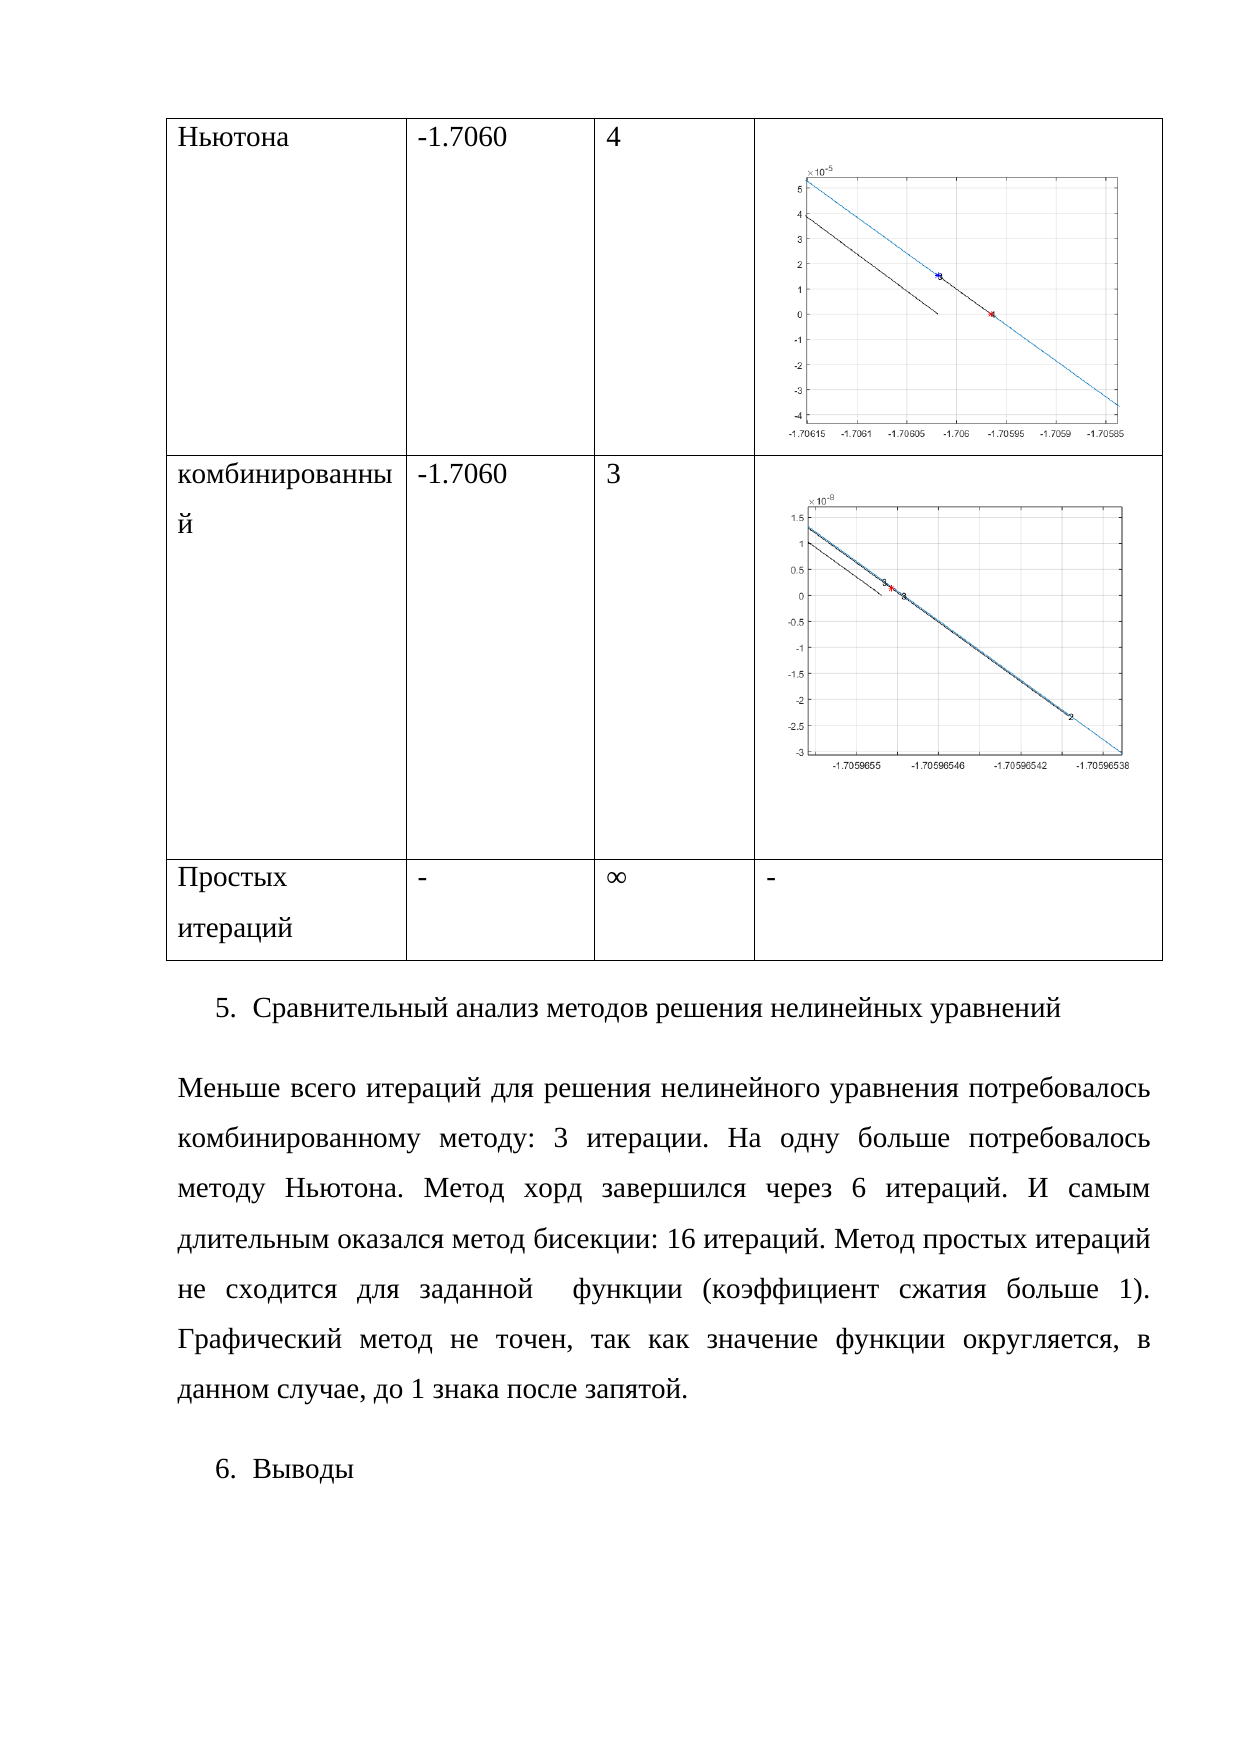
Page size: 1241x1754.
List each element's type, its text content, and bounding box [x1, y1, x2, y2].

table_cell -1.7060 [407, 119, 594, 455]
list Сравнительный анализ методов решения нелинейных уравнений [215, 990, 1152, 1024]
table_cell 4 [595, 119, 754, 455]
text Меньше всего итераций для решения нелинейного уравнения потребовалось комбинированному методу: 3 итерации. На одну больше потребовалось методу Ньютона. Метод хорд завершился через 6 итераций. И самым длительным оказался метод бисекции: 16 итераций. Метод простых итераций не сходится для заданной функции (коэффициент сжатия больше 1). Графический метод не точен, так как значение функции округляется, в данном случае, до 1 знака после запятой. [177, 1070, 1152, 1405]
list Выводы [215, 1451, 1152, 1485]
picture [754, 155, 1152, 452]
table_cell -1.7060 [407, 456, 594, 858]
picture [755, 484, 1155, 785]
table_cell [755, 456, 1162, 858]
table_cell [755, 119, 1162, 455]
table_cell 3 [595, 456, 754, 858]
table_cell - [407, 860, 594, 960]
table_cell комбинированный [167, 456, 406, 858]
table_cell Простых итераций [167, 860, 406, 960]
table_cell Ньютона [167, 119, 406, 455]
table_cell - [755, 860, 1162, 960]
table_cell ∞ [595, 860, 754, 960]
